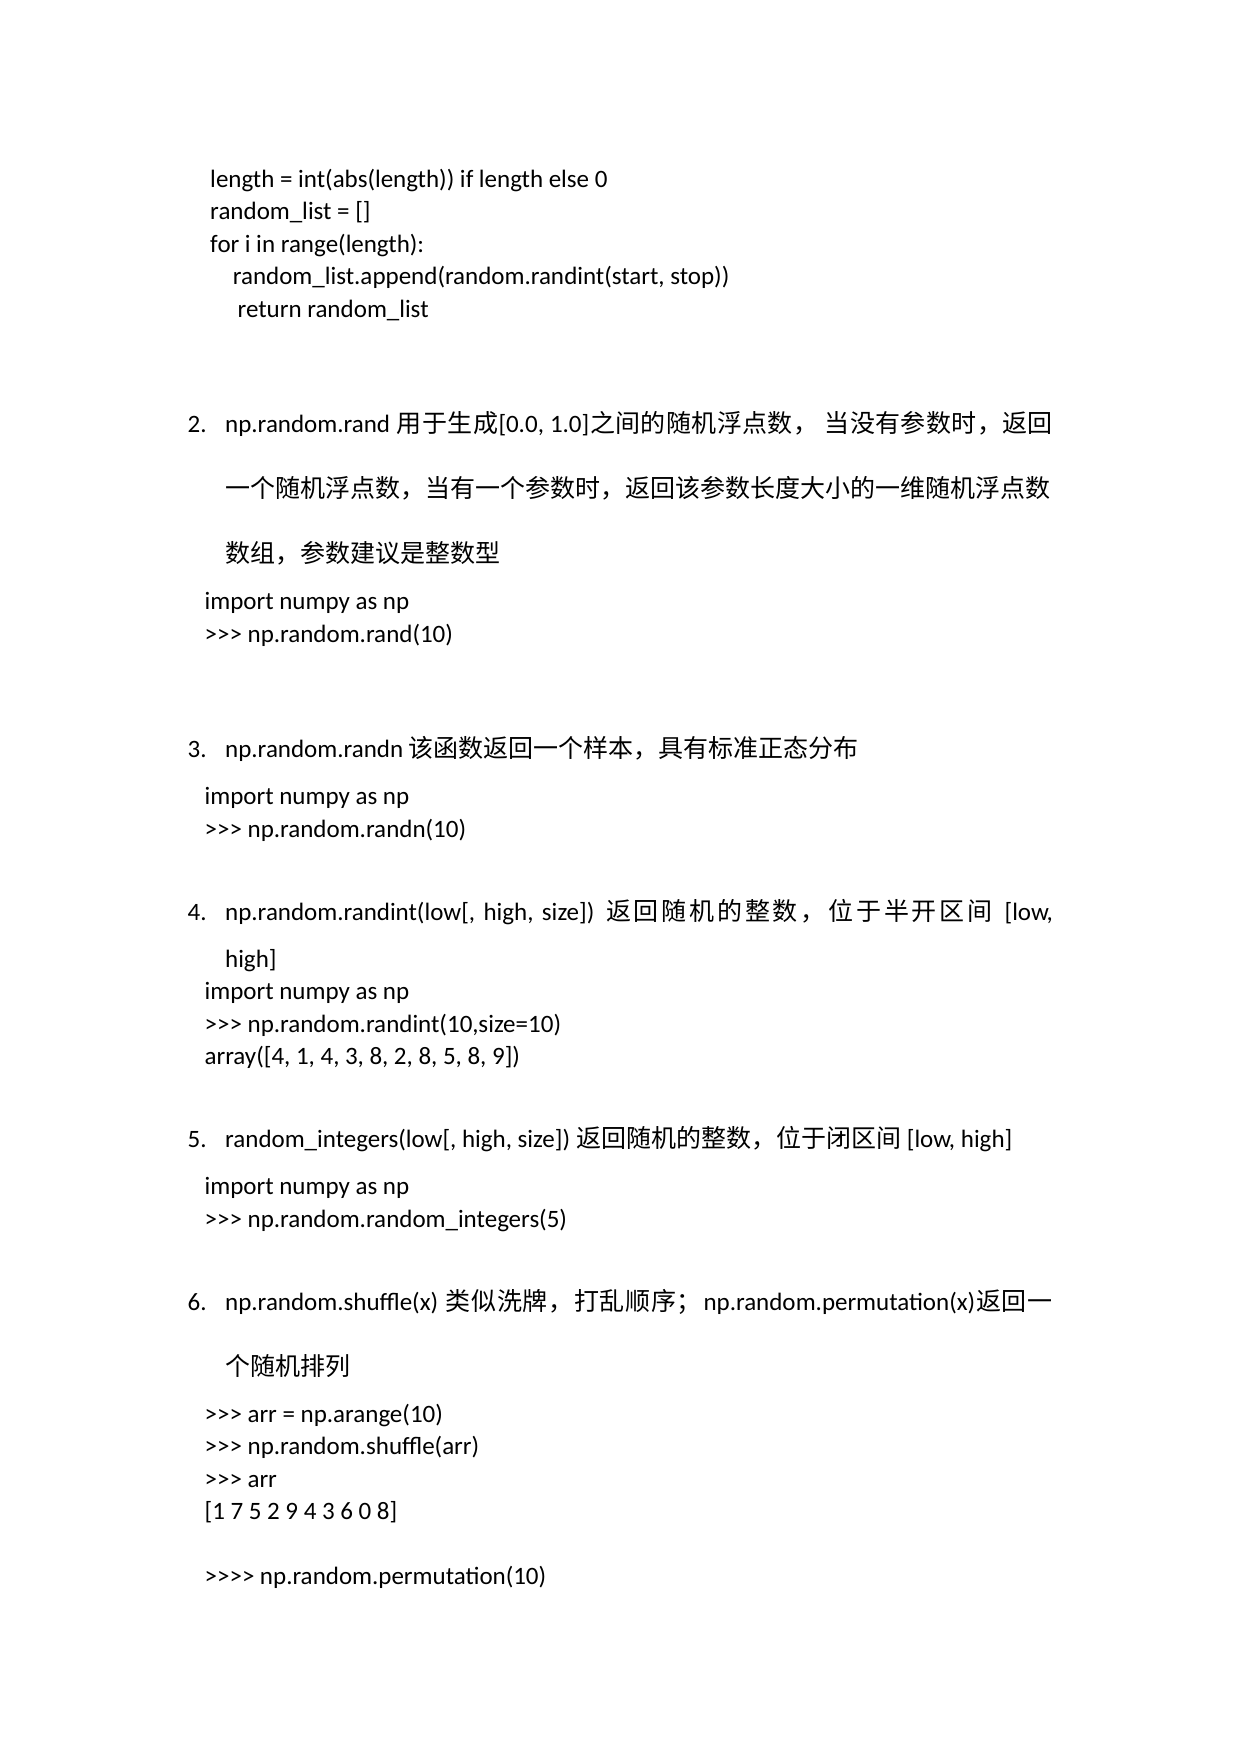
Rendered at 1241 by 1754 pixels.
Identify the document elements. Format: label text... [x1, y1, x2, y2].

list np.random.randint(low[, high, size]) 返回随机的整数，位于半开区间 [low, high] [187, 877, 1053, 974]
text random_list.append(random.randint(start, stop)) [187, 259, 1053, 292]
text >>> np.random.random_integers(5) [187, 1202, 1053, 1234]
text import numpy as np [187, 584, 1053, 617]
text random_list = [] [187, 194, 1053, 227]
list np.random.shuffle(x) 类似洗牌，打乱顺序；np.random.permutation(x)返回一个随机排列 [187, 1267, 1053, 1397]
text import numpy as np [187, 1169, 1053, 1202]
text >>> np.random.randn(10) [187, 812, 1053, 844]
text >>> arr [187, 1462, 1053, 1494]
text import numpy as np [187, 974, 1053, 1007]
text >>>> np.random.permutation(10) [187, 1559, 1053, 1592]
list np.random.randn该函数返回一个样本，具有标准正态分布 [187, 714, 1053, 779]
text >>> np.random.shuffle(arr) [187, 1429, 1053, 1462]
text >>> arr = np.arange(10) [187, 1397, 1053, 1429]
list random_integers(low[, high, size]) 返回随机的整数，位于闭区间 [low, high] [187, 1104, 1053, 1169]
text length = int(abs(length)) if length else 0 [187, 162, 1053, 194]
text >>> np.random.rand(10) [187, 617, 1053, 649]
text >>> np.random.randint(10,size=10) [187, 1007, 1053, 1039]
text import numpy as np [187, 779, 1053, 812]
text [1 7 5 2 9 4 3 6 0 8] [187, 1494, 1053, 1527]
text for i in range(length): [187, 227, 1053, 259]
text array([4, 1, 4, 3, 8, 2, 8, 5, 8, 9]) [187, 1039, 1053, 1072]
list np.random.rand 用于生成[0.0, 1.0]之间的随机浮点数， 当没有参数时，返回一个随机浮点数，当有一个参数时，返回该参数长度大小的一维随机浮点数数组，参数建议是整数型 [187, 389, 1053, 584]
text return random_list [187, 292, 1053, 324]
